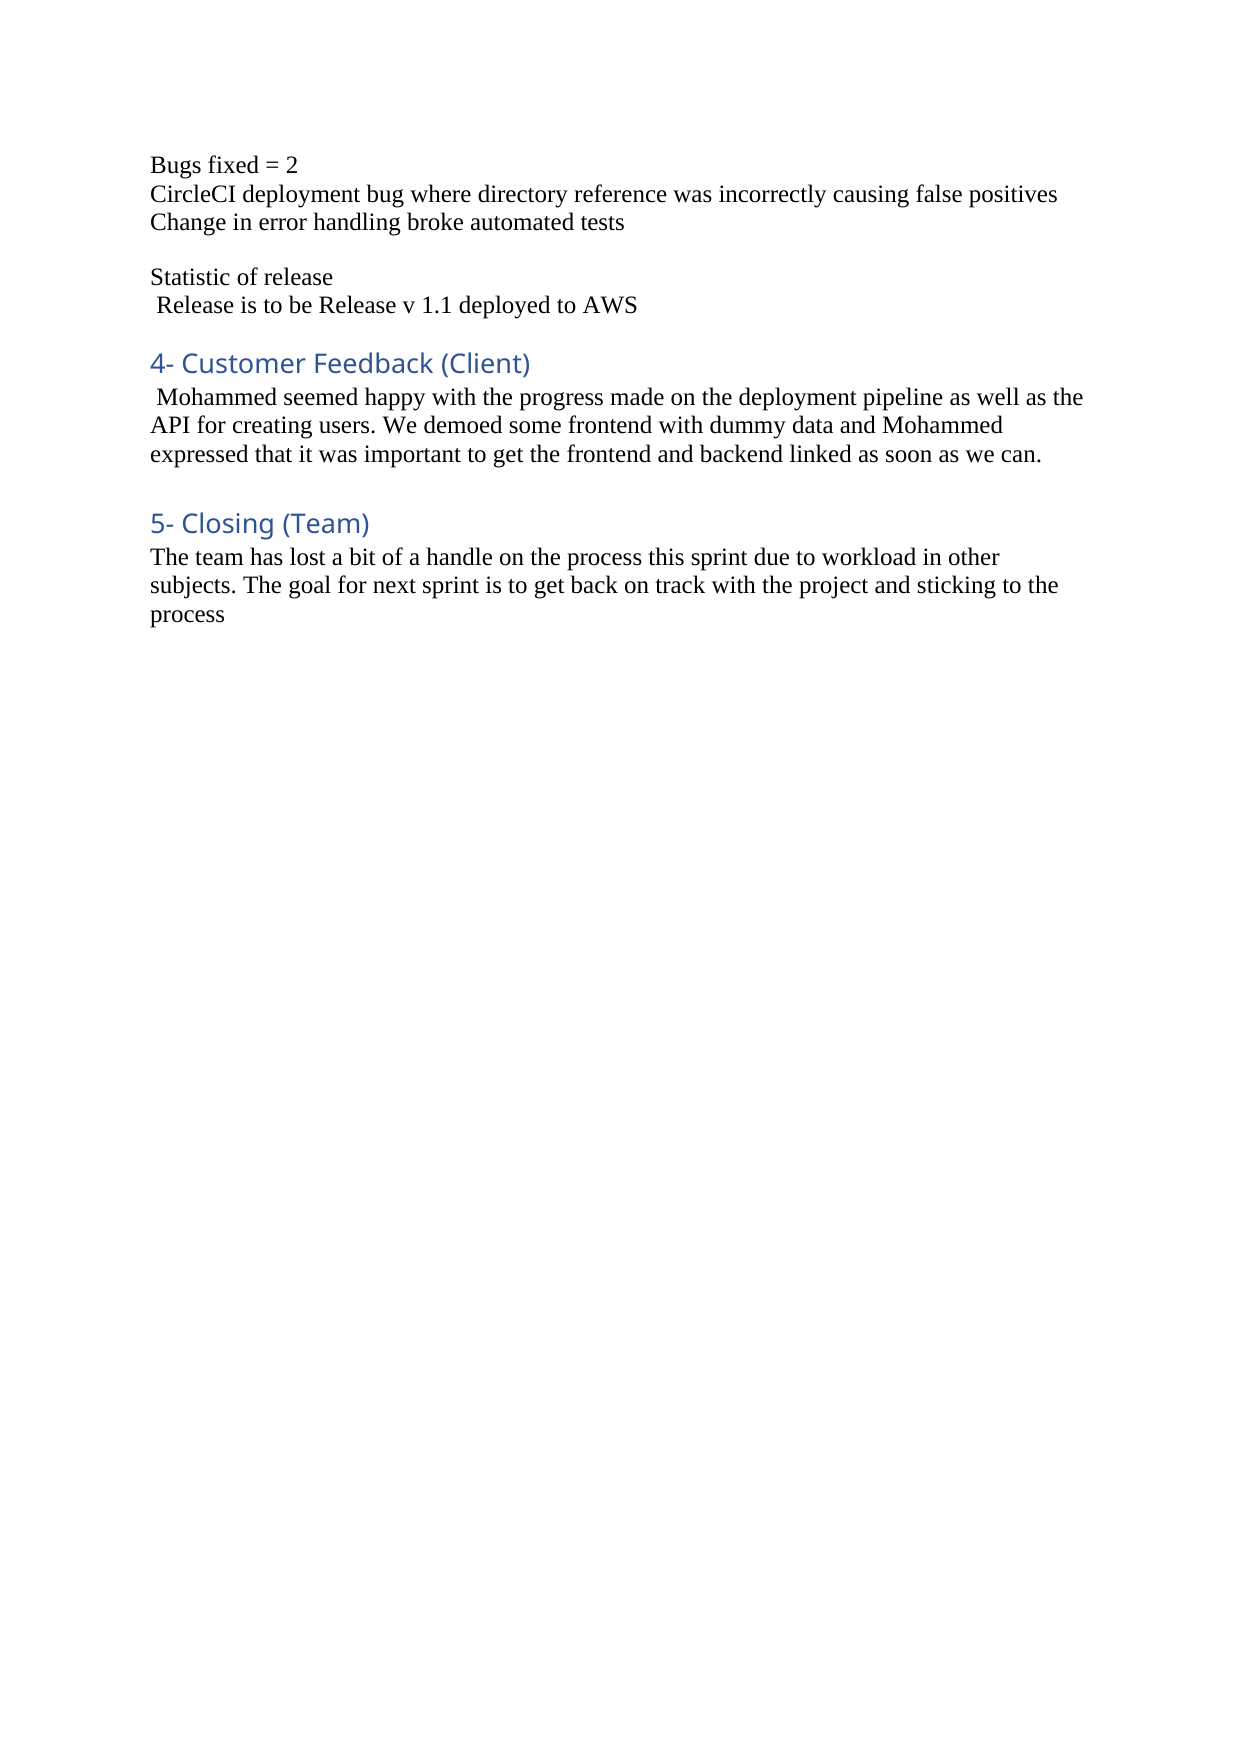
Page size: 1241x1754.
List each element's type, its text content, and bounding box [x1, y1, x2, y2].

text CircleCI deployment bug where directory reference was incorrectly causing false positives [150, 179, 1090, 207]
text 5- Closing (Team) [150, 505, 1090, 542]
text 4- Customer Feedback (Client) [150, 345, 1090, 382]
text Release is to be Release v 1.1 deployed to AWS [150, 291, 1090, 319]
text Change in error handling broke automated tests [150, 207, 1090, 236]
text The team has lost a bit of a handle on the process this sprint due to workload in other subjects. The goal for next sprint is to get back on track with the project and sticking to the process [150, 542, 1090, 628]
text Mohammed seemed happy with the progress made on the deployment pipeline as well as the API for creating users. We demoed some frontend with dummy data and Mohammed expressed that it was important to get the frontend and backend linked as soon as we can. [150, 382, 1090, 468]
text Bugs fixed = 2 [150, 150, 1090, 179]
text Statistic of release [150, 262, 1090, 291]
